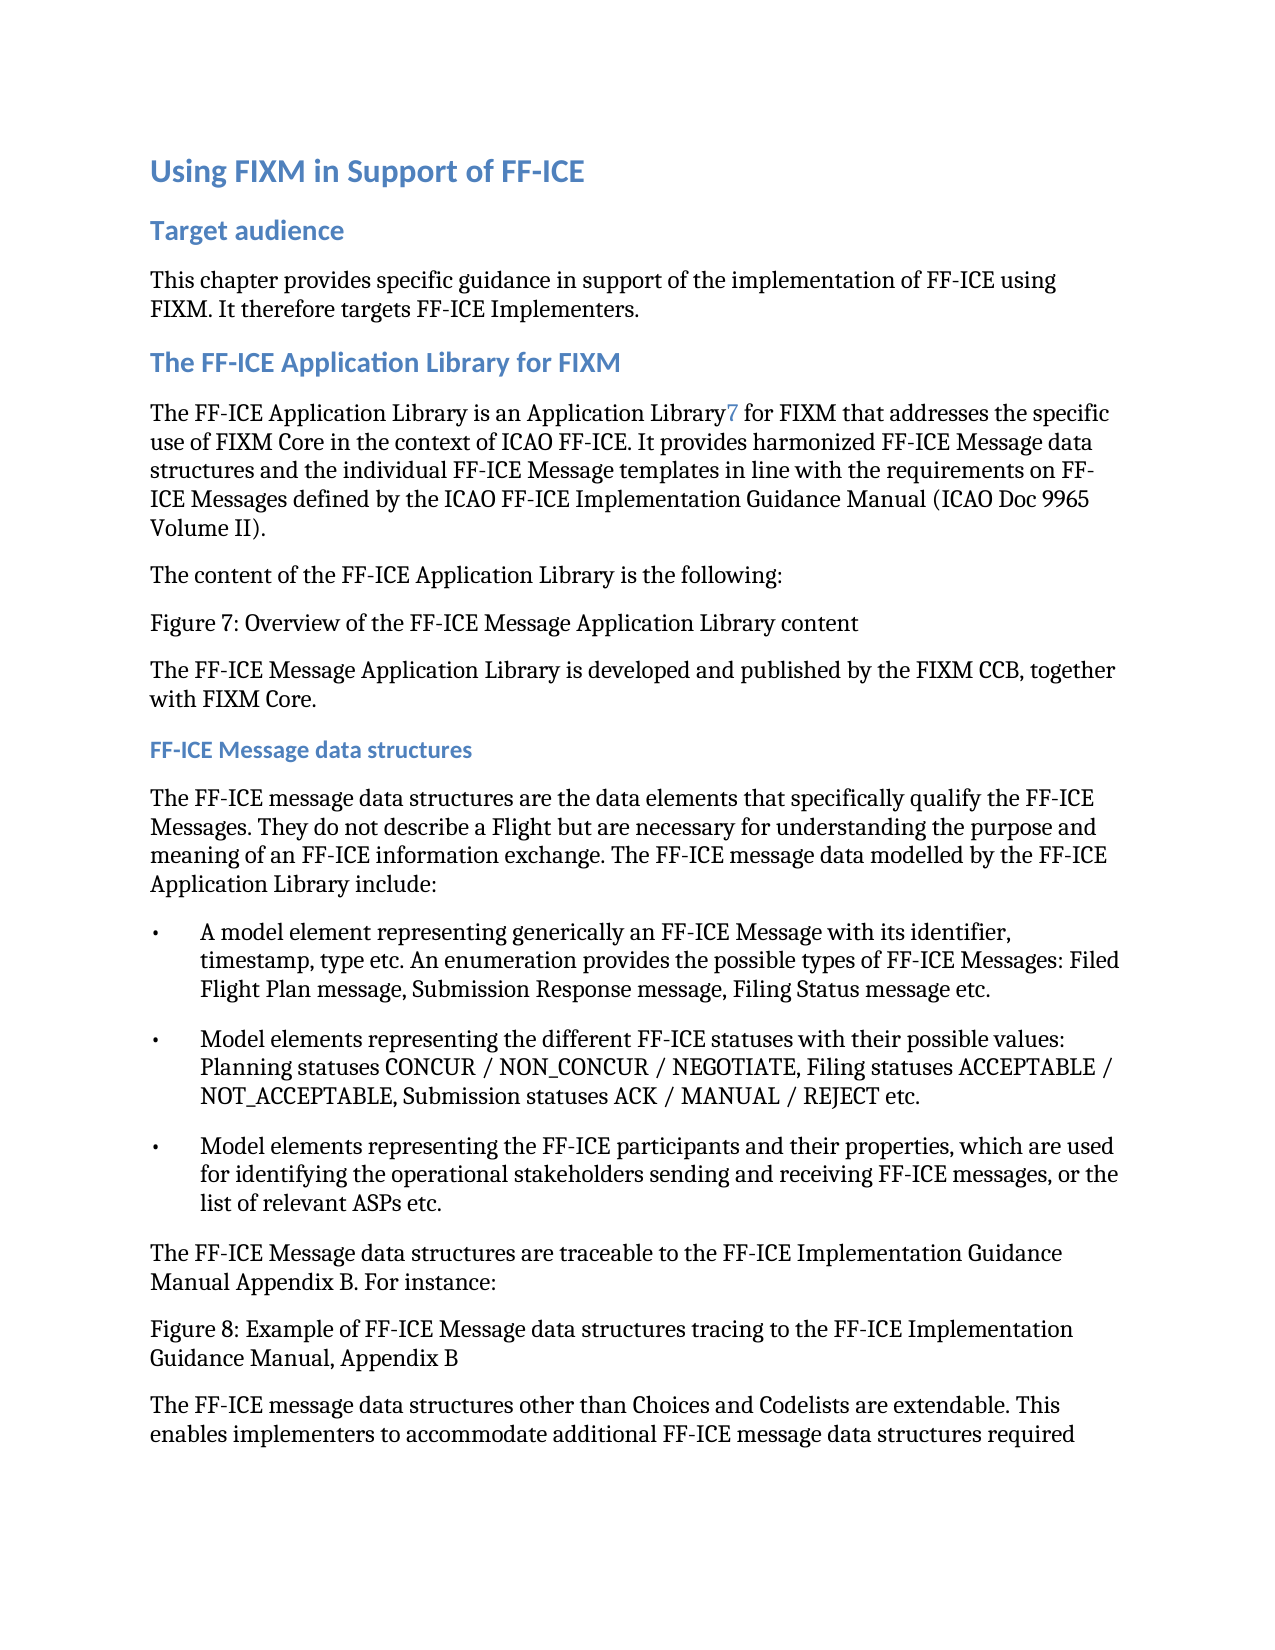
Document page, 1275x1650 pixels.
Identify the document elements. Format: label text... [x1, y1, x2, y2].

list A model element representing generically an FF-ICE Message with its identifier, timestamp, type etc. An enumeration provides the possible types of FF-ICE Messages: Filed Flight Plan message, Submission Response message, Filing Status message etc. [150, 917, 1125, 1004]
text This chapter provides specific guidance in support of the implementation of FF-ICE using FIXM. It therefore targets FF-ICE Implementers. [150, 266, 1125, 323]
subtitle The FF-ICE Application Library for FIXM [150, 344, 1125, 380]
text Figure 8: Example of FF-ICE Message data structures tracing to the FF-ICE Implementation Guidance Manual, Appendix B [150, 1315, 1125, 1372]
subtitle Using FIXM in Support of FF-ICE [150, 150, 1125, 191]
text The FF-ICE Message data structures are traceable to the FF-ICE Implementation Guidance Manual Appendix B. For instance: [150, 1239, 1125, 1296]
subtitle Target audience [150, 212, 1125, 247]
list Model elements representing the different FF-ICE statuses with their possible values: Planning statuses CONCUR / NON_CONCUR / NEGOTIATE, Filing statuses ACCEPTABLE / NOT_ACCEPTABLE, Submission statuses ACK / MANUAL / REJECT etc. [150, 1024, 1125, 1111]
text The FF-ICE Message Application Library is developed and published by the FIXM CCB, together with FIXM Core. [150, 656, 1125, 714]
text The content of the FF-ICE Application Library is the following: [150, 561, 1125, 590]
list Model elements representing the FF-ICE participants and their properties, which are used for identifying the operational stakeholders sending and receiving FF-ICE messages, or the list of relevant ASPs etc. [150, 1132, 1125, 1218]
text The FF-ICE message data structures are the data elements that specifically qualify the FF-ICE Messages. They do not describe a Flight but are necessary for understanding the purpose and meaning of an FF-ICE information exchange. The FF-ICE message data modelled by the FF-ICE Application Library include: [150, 784, 1125, 899]
text Figure 7: Overview of the FF-ICE Message Application Library content [150, 609, 1125, 637]
subtitle FF-ICE Message data structures [150, 734, 1125, 765]
text The FF-ICE Application Library is an Application Library7 for FIXM that addresses the specific use of FIXM Core in the context of ICAO FF-ICE. It provides harmonized FF-ICE Message data structures and the individual FF-ICE Message templates in line with the requirements on FF-ICE Messages defined by the ICAO FF-ICE Implementation Guidance Manual (ICAO Doc 9965 Volume II). [150, 399, 1125, 542]
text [150, 1391, 1125, 1449]
